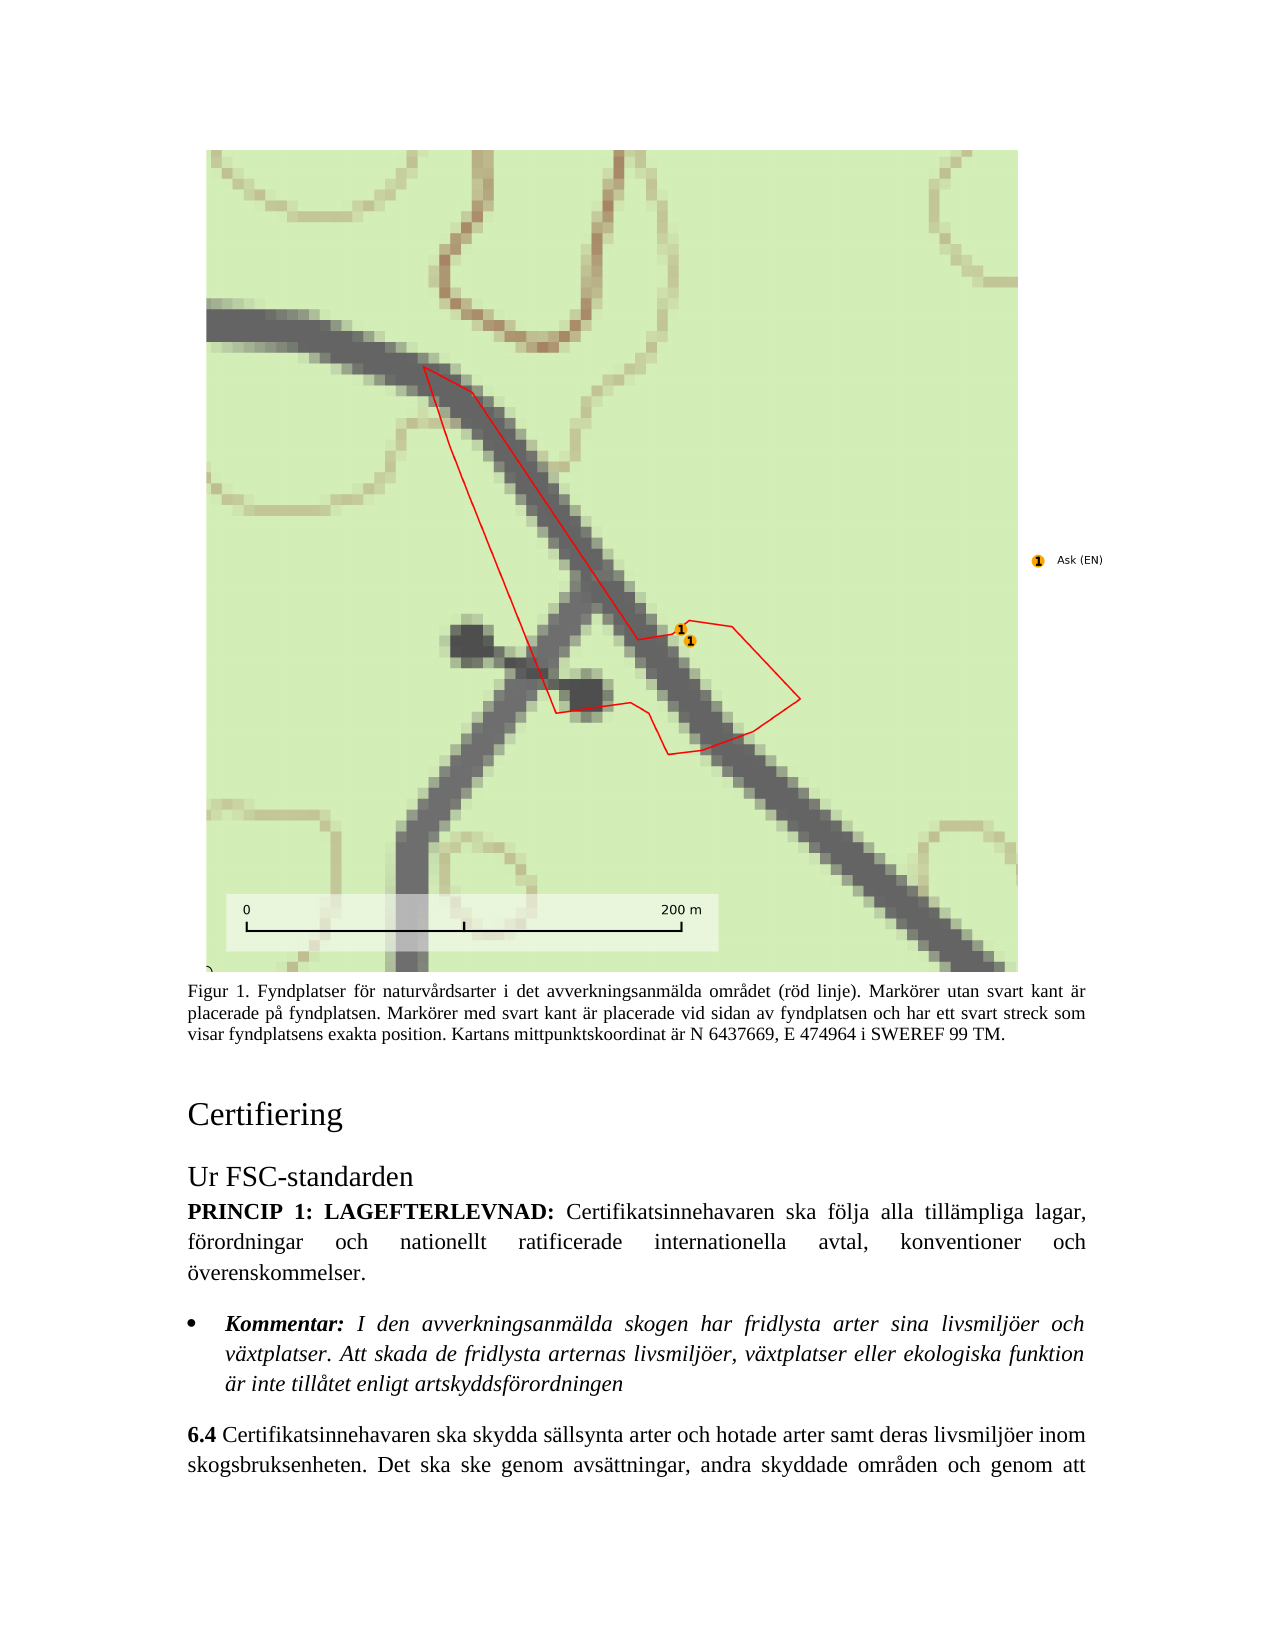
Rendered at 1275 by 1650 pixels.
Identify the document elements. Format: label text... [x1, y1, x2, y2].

subtitle Ur FSC-standarden [187, 1159, 1087, 1193]
subtitle Certifiering [187, 1095, 1087, 1133]
text Figur 1. Fyndplatser för naturvårdsarter i det avverkningsanmälda området (röd linje). Markörer utan svart kant är placerade på fyndplatsen. Markörer med svart kant är placerade vid sidan av fyndplatsen och har ett svart streck som visar fyndplatsens exakta position. Kartans mittpunktskoordinat är N 6437669, E 474964 i SWEREF 99 TM. [187, 980, 1087, 1045]
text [187, 1421, 1087, 1478]
list Kommentar: I den avverkningsanmälda skogen har fridlysta arter sina livsmiljöer och växtplatser. Att skada de fridlysta arternas livsmiljöer, växtplatser eller ekologiska funktion är inte tillåtet enligt artskyddsförordningen [187, 1309, 1087, 1396]
text PRINCIP 1: LAGEFTERLEVNAD: Certifikatsinnehavaren ska följa alla tillämpliga lagar, förordningar och nationellt ratificerade internationella avtal, konventioner och överenskommelser. [187, 1198, 1087, 1285]
picture [206, 150, 1107, 972]
